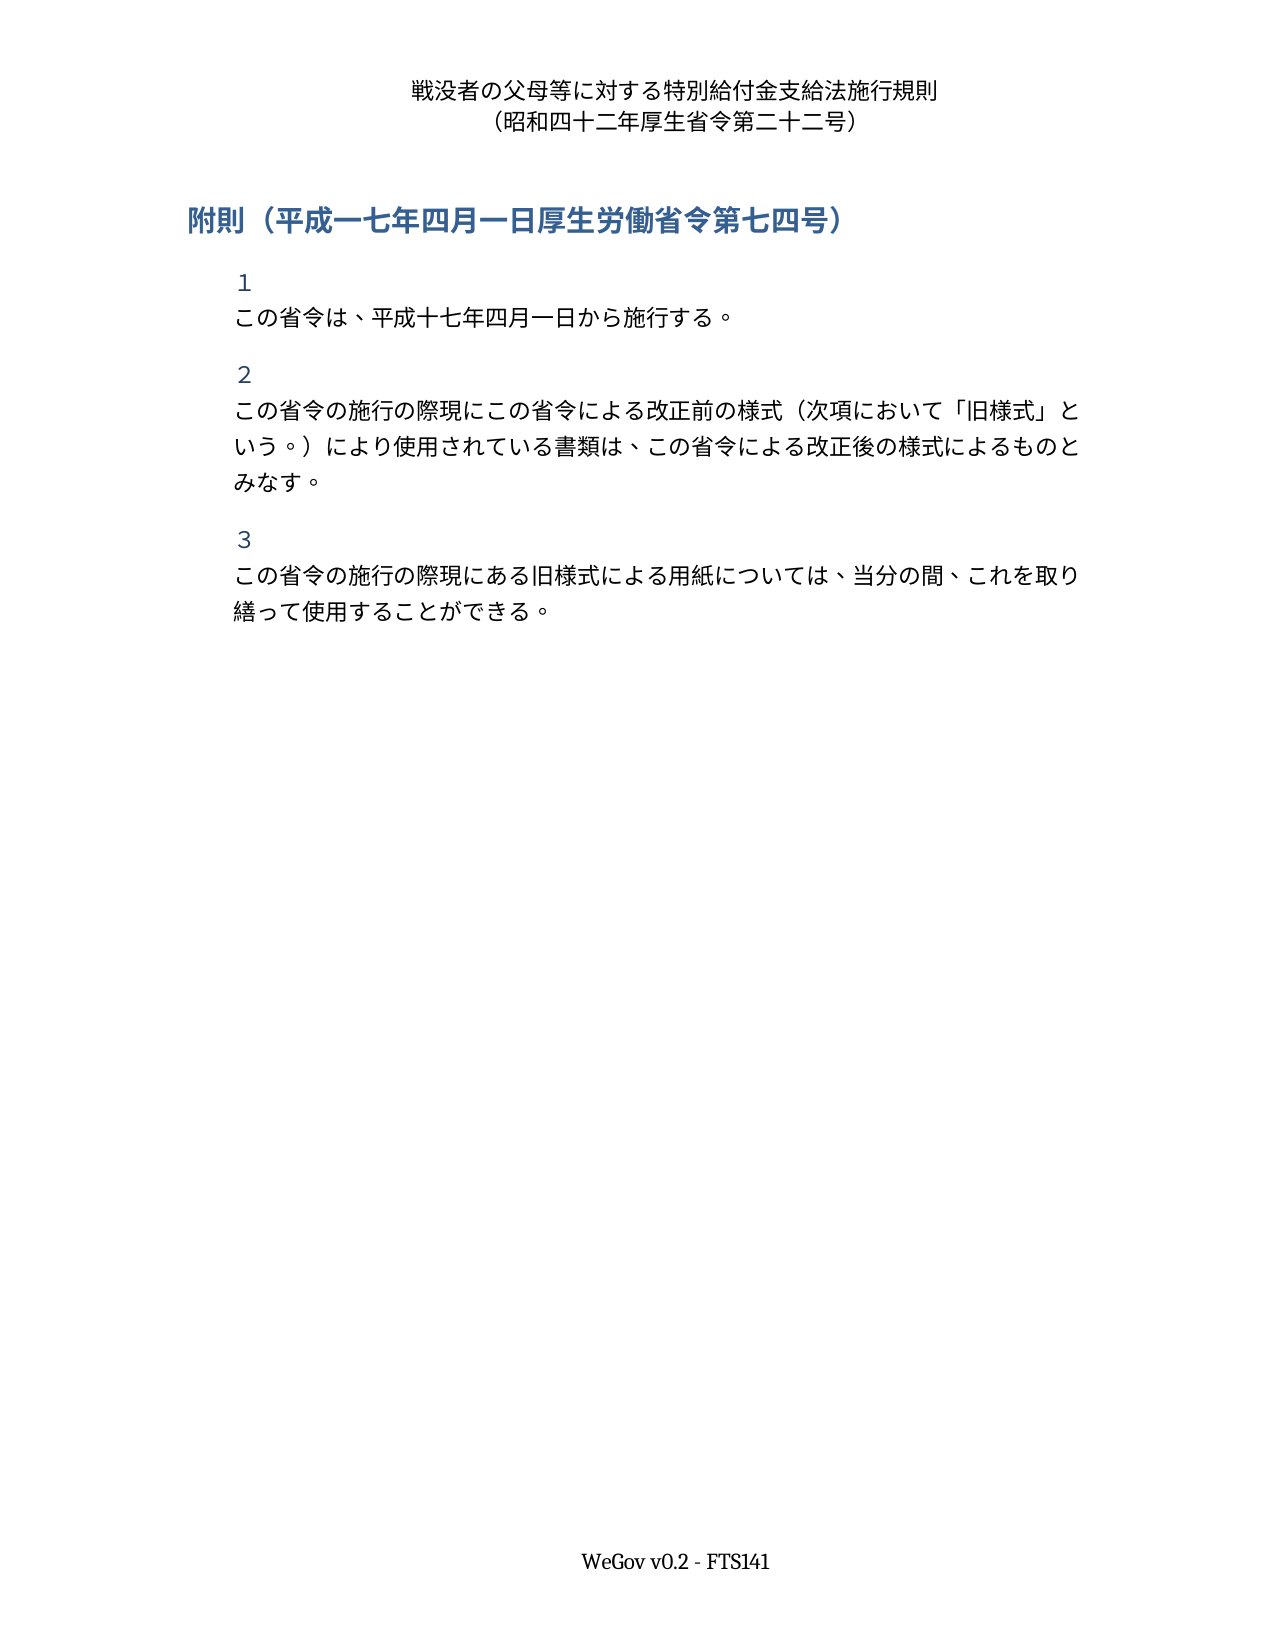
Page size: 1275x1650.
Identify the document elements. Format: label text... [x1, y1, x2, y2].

text この省令の施行の際現にこの省令による改正前の様式（次項において「旧様式」という。）により使用されている書類は、この省令による改正後の様式によるものとみなす。 [233, 395, 1087, 498]
text この省令は、平成十七年四月一日から施行する。 [233, 302, 1087, 334]
subtitle ３ [233, 524, 1087, 555]
subtitle ２ [233, 359, 1087, 390]
text この省令の施行の際現にある旧様式による用紙については、当分の間、これを取り繕って使用することができる。 [233, 560, 1087, 627]
subtitle 附則（平成一七年四月一日厚生労働省令第七四号） [187, 200, 1087, 240]
subtitle １ [233, 266, 1087, 298]
